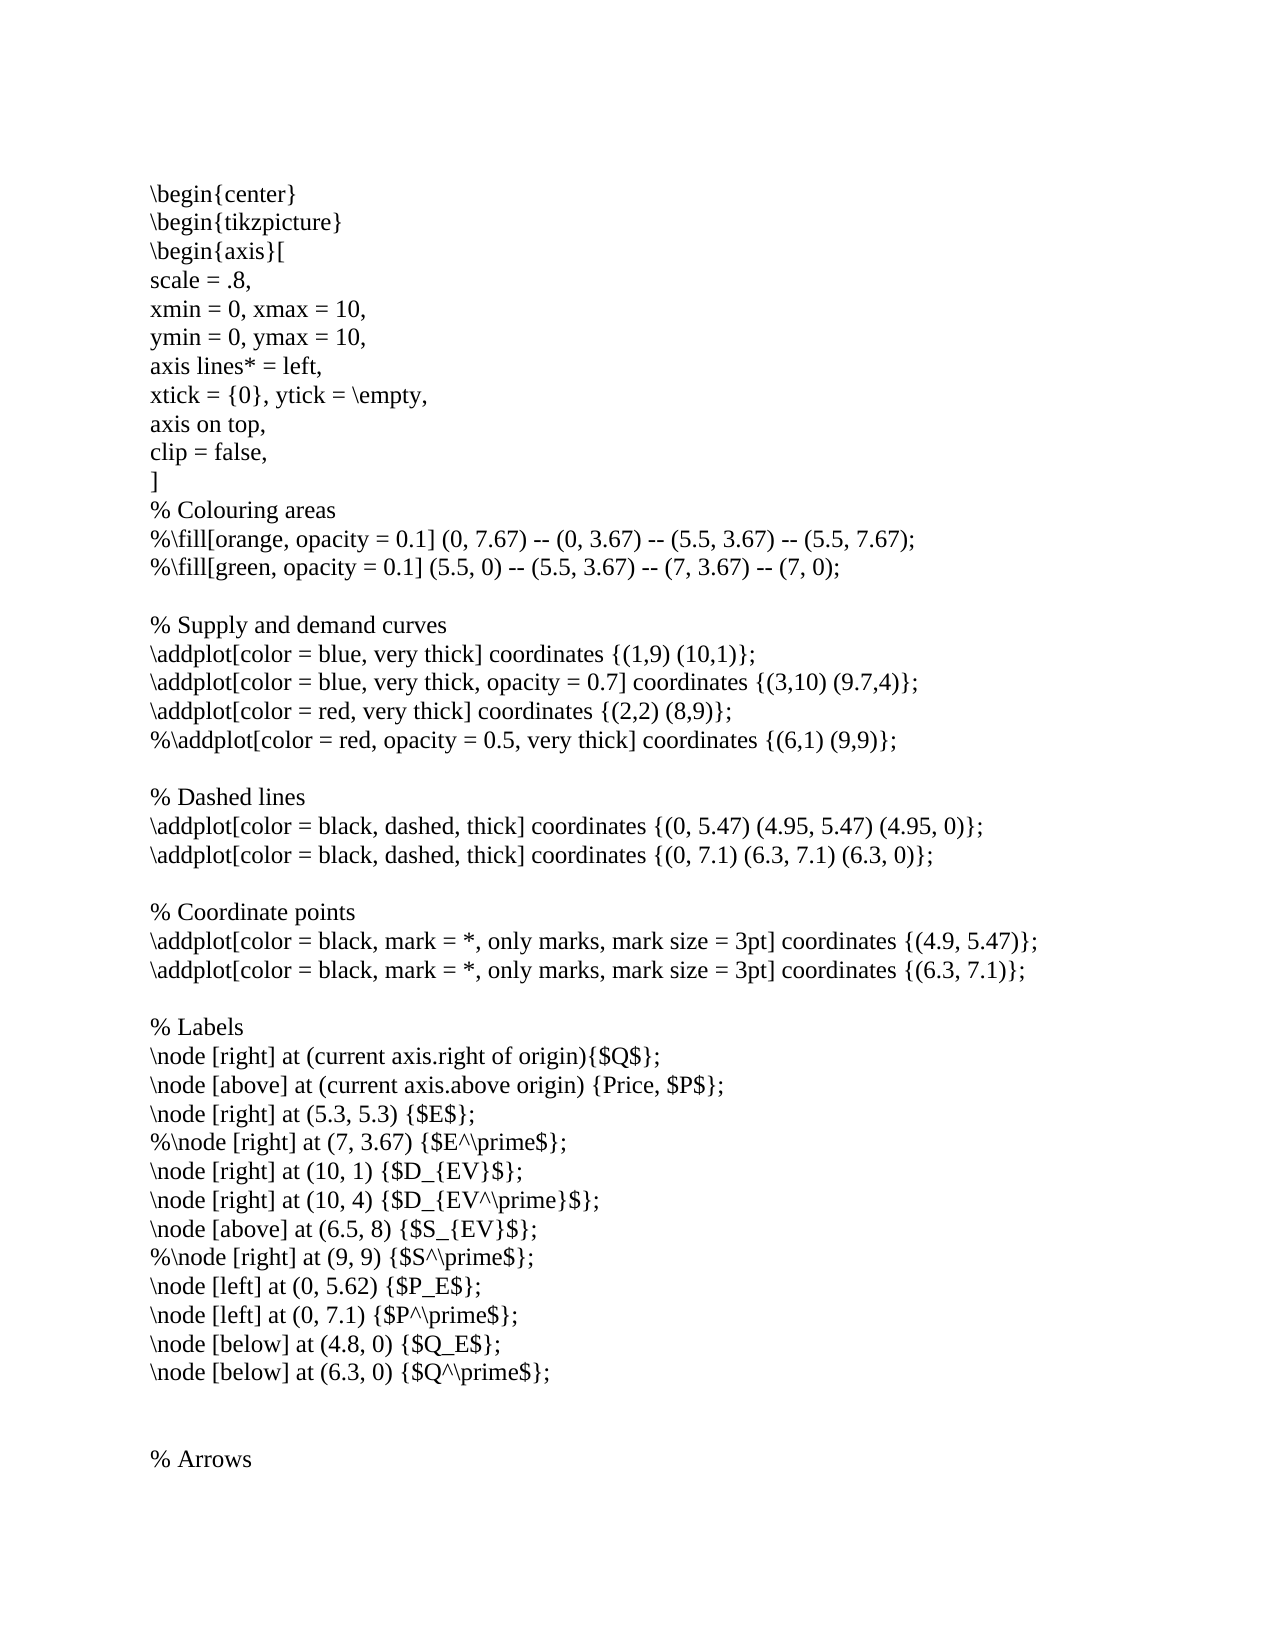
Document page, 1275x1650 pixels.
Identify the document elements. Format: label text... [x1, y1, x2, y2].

text % Supply and demand curves [150, 610, 1125, 639]
text \addplot[color = blue, very thick, opacity = 0.7] coordinates {(3,10) (9.7,4)}; [150, 667, 1125, 696]
text % Labels [150, 1012, 1125, 1041]
text \node [left] at (0, 5.62) {$P_E$}; [150, 1271, 1125, 1300]
text ymin = 0, ymax = 10, [150, 322, 1125, 351]
text ] [150, 466, 1125, 495]
text \node [above] at (6.5, 8) {$S_{EV}$}; [150, 1214, 1125, 1242]
text clip = false, [150, 437, 1125, 466]
text \node [below] at (4.8, 0) {$Q_E$}; [150, 1329, 1125, 1357]
text axis lines* = left, [150, 351, 1125, 380]
text \node [right] at (5.3, 5.3) {$E$}; [150, 1099, 1125, 1127]
text \addplot[color = black, mark = *, only marks, mark size = 3pt] coordinates {(4.9, 5.47)}; [150, 926, 1125, 955]
text \node [above] at (current axis.above origin) {Price, $P$}; [150, 1070, 1125, 1099]
text %\node [right] at (7, 3.67) {$E^\prime$}; [150, 1127, 1125, 1156]
text % Colouring areas [150, 495, 1125, 524]
text \begin{axis}[ [150, 236, 1125, 265]
text \addplot[color = red, very thick] coordinates {(2,2) (8,9)}; [150, 696, 1125, 725]
text \node [left] at (0, 7.1) {$P^\prime$}; [150, 1300, 1125, 1329]
text % Dashed lines [150, 782, 1125, 811]
text xmin = 0, xmax = 10, [150, 294, 1125, 322]
text %\addplot[color = red, opacity = 0.5, very thick] coordinates {(6,1) (9,9)}; [150, 725, 1125, 754]
text \node [right] at (current axis.right of origin){$Q$}; [150, 1041, 1125, 1070]
text \node [below] at (6.3, 0) {$Q^\prime$}; [150, 1357, 1125, 1386]
text \addplot[color = black, mark = *, only marks, mark size = 3pt] coordinates {(6.3, 7.1)}; [150, 955, 1125, 984]
text %\fill[green, opacity = 0.1] (5.5, 0) -- (5.5, 3.67) -- (7, 3.67) -- (7, 0); [150, 552, 1125, 581]
text \begin{tikzpicture} [150, 207, 1125, 236]
text xtick = {0}, ytick = \empty, [150, 380, 1125, 409]
text % Coordinate points [150, 897, 1125, 926]
text % Arrows [150, 1444, 1125, 1472]
text %\node [right] at (9, 9) {$S^\prime$}; [150, 1242, 1125, 1271]
text axis on top, [150, 409, 1125, 437]
text \addplot[color = black, dashed, thick] coordinates {(0, 5.47) (4.95, 5.47) (4.95, 0)}; [150, 811, 1125, 840]
text \begin{center} [150, 179, 1125, 207]
text scale = .8, [150, 265, 1125, 294]
text \node [right] at (10, 4) {$D_{EV^\prime}$}; [150, 1185, 1125, 1214]
text \addplot[color = blue, very thick] coordinates {(1,9) (10,1)}; [150, 639, 1125, 667]
text \addplot[color = black, dashed, thick] coordinates {(0, 7.1) (6.3, 7.1) (6.3, 0)}; [150, 840, 1125, 869]
text \node [right] at (10, 1) {$D_{EV}$}; [150, 1156, 1125, 1185]
text %\fill[orange, opacity = 0.1] (0, 7.67) -- (0, 3.67) -- (5.5, 3.67) -- (5.5, 7.67); [150, 524, 1125, 552]
